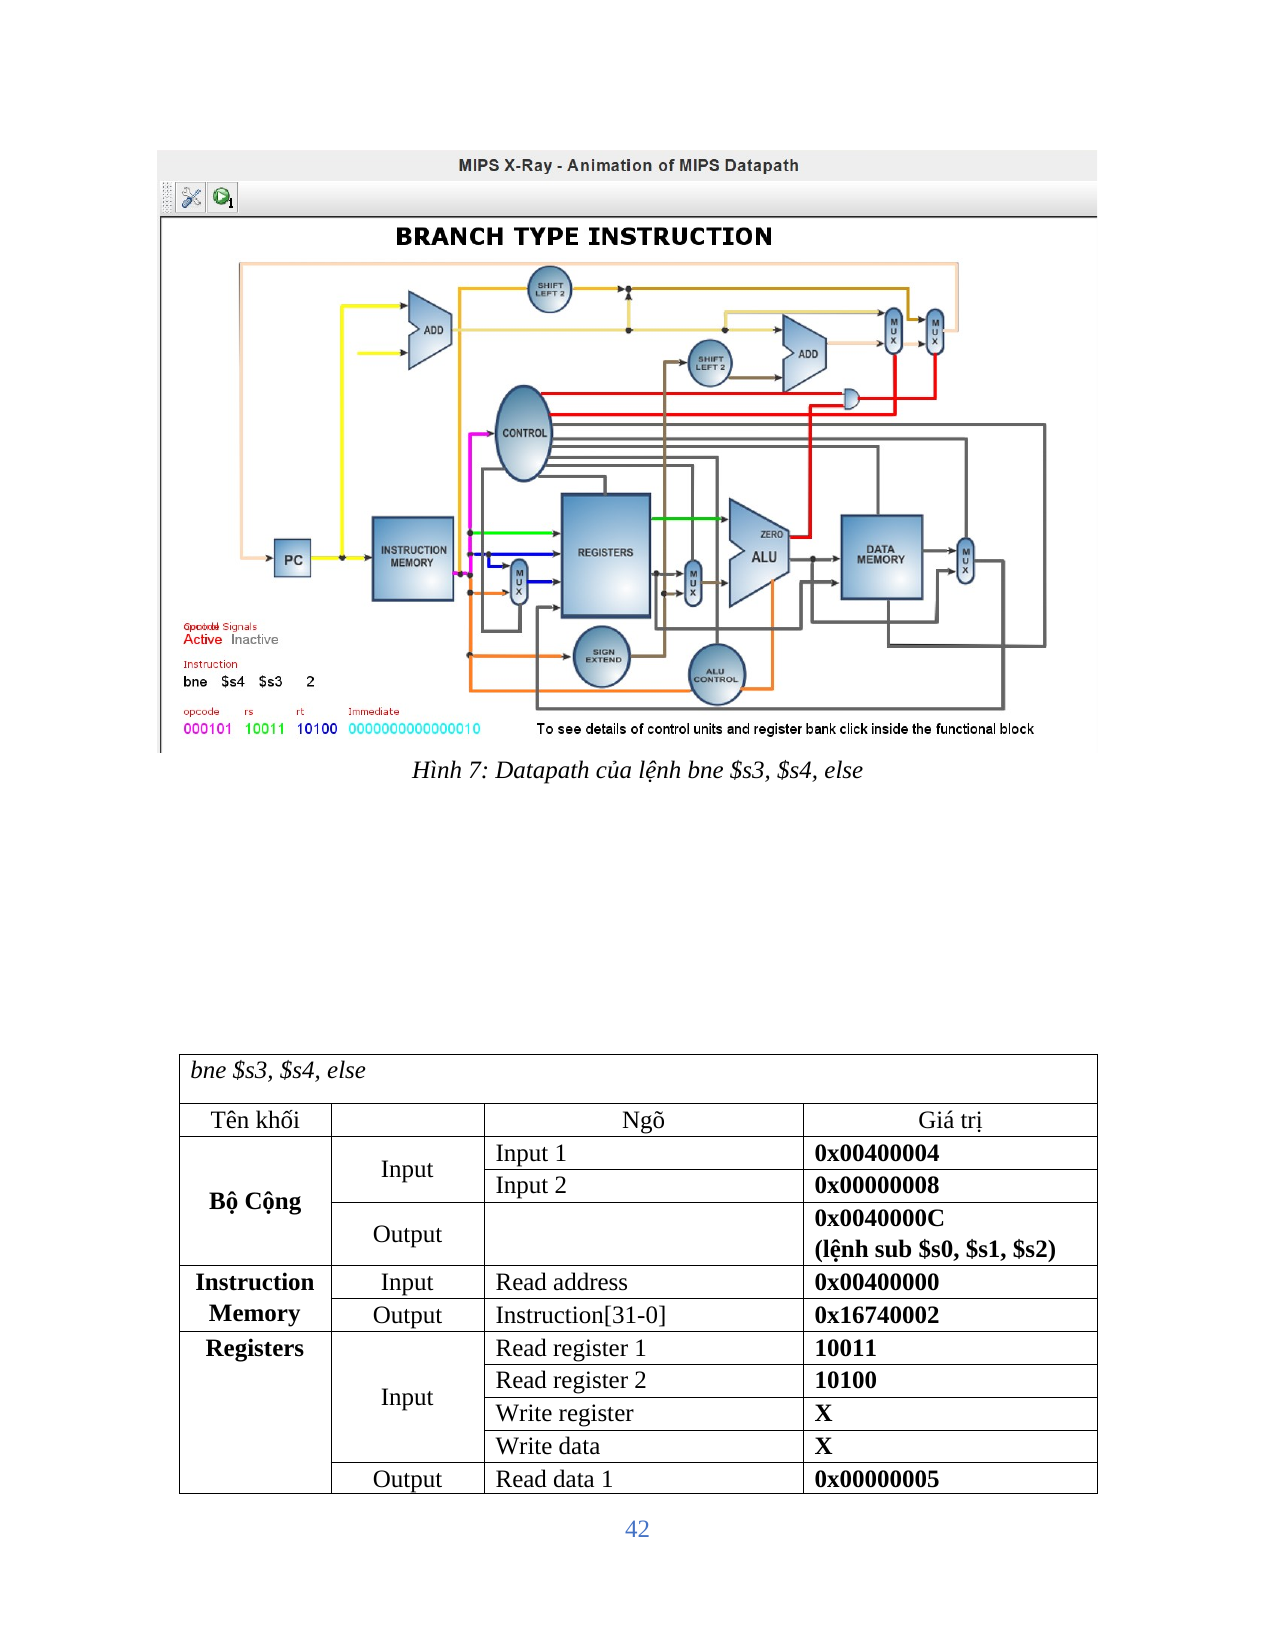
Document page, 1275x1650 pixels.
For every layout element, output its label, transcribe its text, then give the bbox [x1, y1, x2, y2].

table_cell Tên khối [180, 1104, 331, 1136]
table_cell Output [332, 1203, 484, 1265]
table_cell 0x0040000C (lệnh sub $s0, $s1, $s2) [804, 1203, 1097, 1265]
picture [157, 150, 1098, 753]
table_cell 0x16740002 [804, 1299, 1097, 1331]
table_header [484, 1055, 803, 1103]
table_cell 10100 [804, 1365, 1097, 1397]
table_cell Input 1 [485, 1137, 803, 1169]
table_header [803, 1055, 1097, 1103]
table_cell [485, 1203, 803, 1265]
table_cell X [804, 1431, 1097, 1462]
table_cell Write data [485, 1431, 803, 1462]
table_cell Read data 1 [485, 1463, 803, 1493]
table_cell Instruction[31-0] [485, 1299, 803, 1331]
table_cell 0x00000008 [804, 1170, 1097, 1202]
table_cell Registers [180, 1332, 331, 1493]
table_cell Bộ Cộng [180, 1137, 331, 1265]
table_cell Input [332, 1332, 484, 1462]
table_header bne $s3, $s4, else [180, 1055, 484, 1103]
table_cell Output [332, 1463, 484, 1493]
table_cell 0x00400004 [804, 1137, 1097, 1169]
table_cell Giá trị [804, 1104, 1097, 1136]
table_cell Ngõ [485, 1104, 803, 1136]
table_cell Instruction Memory [180, 1266, 331, 1331]
table_cell Read address [485, 1266, 803, 1298]
table_cell 0x00000005 [804, 1463, 1097, 1493]
table_cell 10011 [804, 1332, 1097, 1364]
table_cell X [804, 1398, 1097, 1429]
table_cell Input [332, 1266, 484, 1298]
table_cell [332, 1104, 484, 1136]
table_cell 0x00400000 [804, 1266, 1097, 1298]
table_cell Input [332, 1137, 484, 1202]
table_cell Read register 1 [485, 1332, 803, 1364]
table_cell Read register 2 [485, 1365, 803, 1397]
table_cell Output [332, 1299, 484, 1331]
table_cell Write register [485, 1398, 803, 1429]
table_cell Input 2 [485, 1170, 803, 1202]
subtitle Hình 7: Datapath của lệnh bne $s3, $s4, else [185, 755, 1089, 784]
